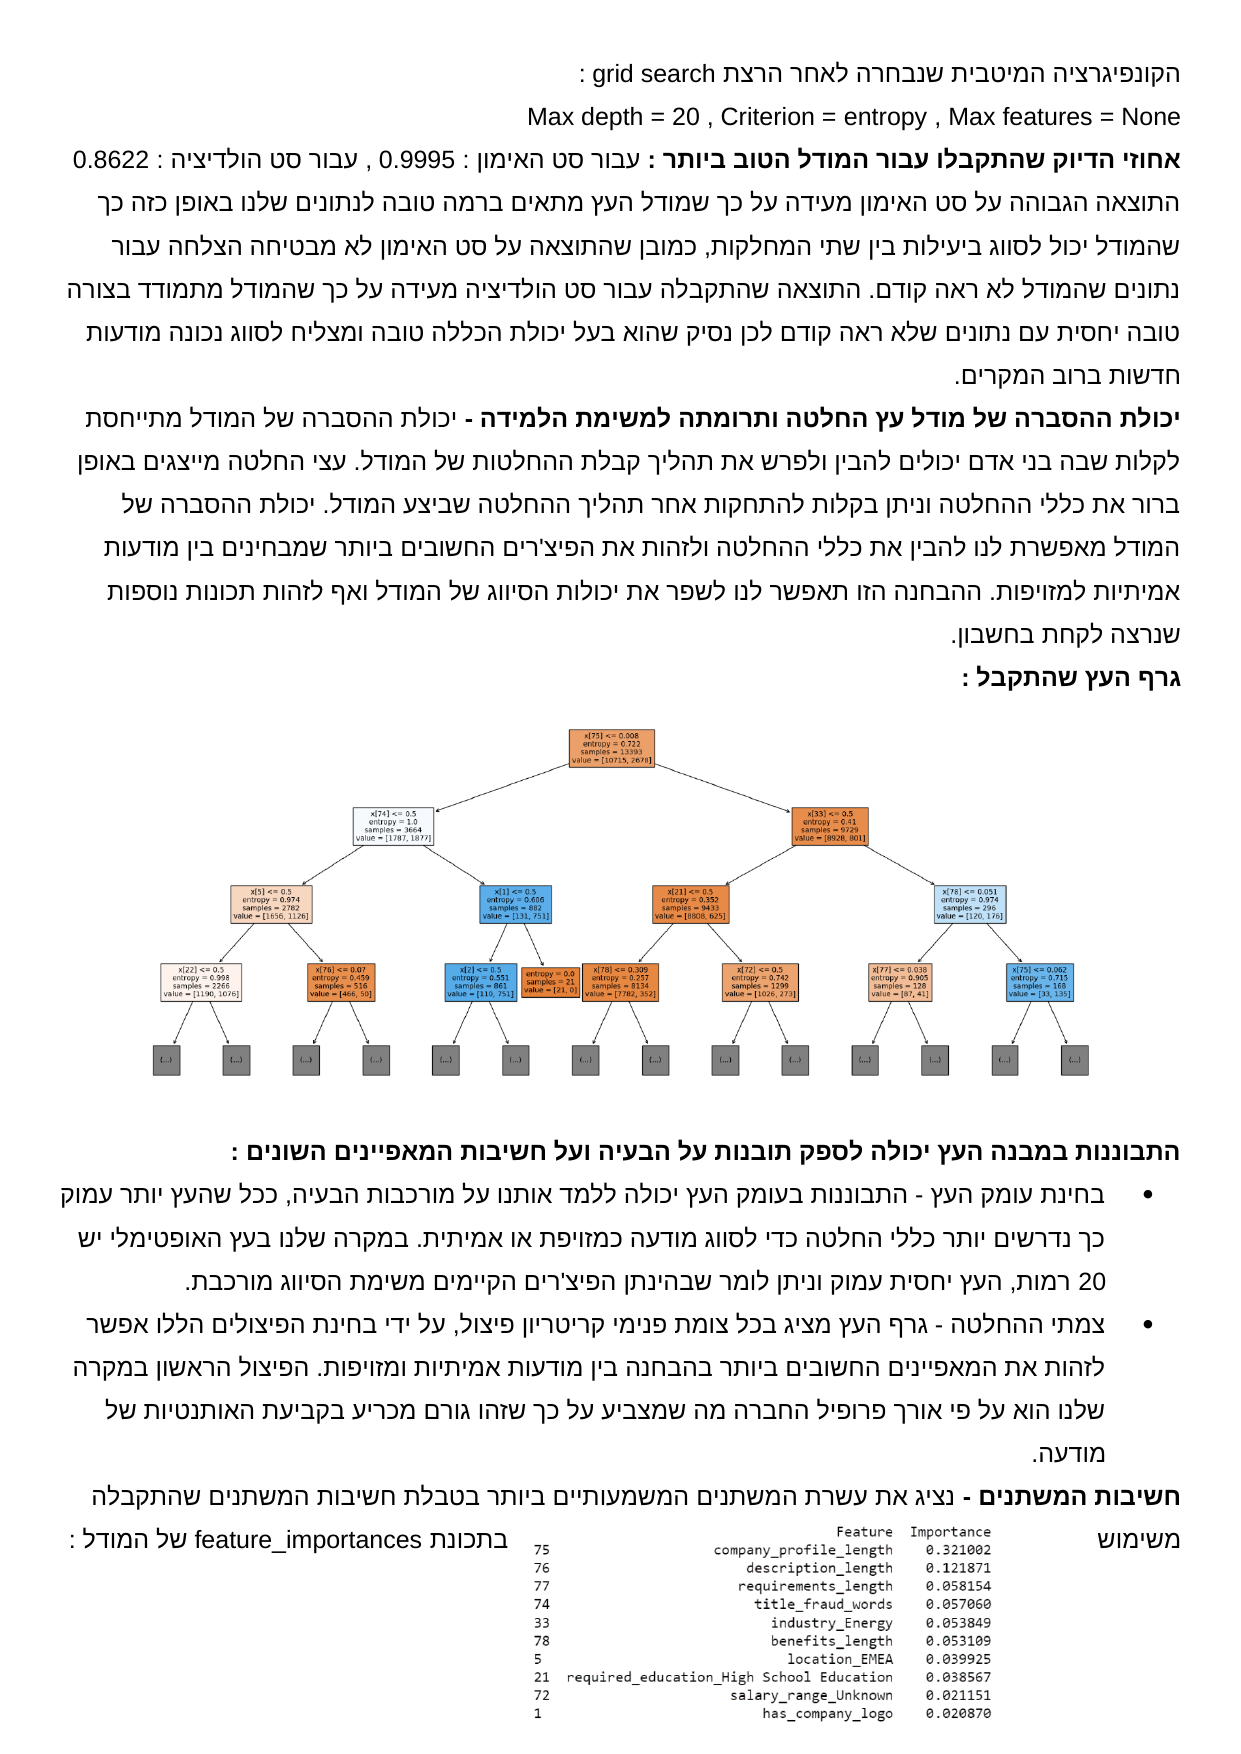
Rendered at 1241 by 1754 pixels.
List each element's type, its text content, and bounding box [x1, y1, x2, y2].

list אחוזי הדיוק שהתקבלו עבור המודל הטוב ביותר : עבור סט האימון : 0.9995 , עבור סט הולדיציה : 0.8622 [59, 145, 1181, 174]
list גרף העץ שהתקבל : [59, 663, 1181, 692]
list יכולת ההסברה של מודל עץ החלטה ותרומתה למשימת הלמידה - יכולת ההסברה של המודל מתייחסת לקלות שבה בני אדם יכולים להבין ולפרש את תהליך קבלת ההחלטות של המודל. עצי החלטה מייצגים באופן ברור את כללי ההחלטה וניתן בקלות להתחקות אחר תהליך ההחלטה שביצע המודל. יכולת ההסברה של המודל מאפשרת לנו להבין את כללי ההחלטה ולזהות את הפיצ'רים החשובים ביותר שמבחינים בין מודעות אמיתיות למזויפות. ההבחנה הזו תאפשר לנו לשפר את יכולות הסיווג של המודל ואף לזהות תכונות נוספות שנרצה לקחת בחשבון. [59, 404, 1181, 648]
list הקונפיגרציה המיטבית שנבחרה לאחר הרצת grid search : [59, 59, 1181, 88]
picture [525, 1521, 995, 1727]
list Max depth = 20 , Criterion = entropy , Max features = None [59, 102, 1181, 131]
list בחינת עומק העץ - התבוננות בעומק העץ יכולה ללמד אותנו על מורכבות הבעיה, ככל שהעץ יותר עמוק כך נדרשים יותר כללי החלטה כדי לסווג מודעה כמזויפת או אמיתית. במקרה שלנו בעץ האופטימלי יש 20 רמות, העץ יחסית עמוק וניתן לומר שבהינתן הפיצ'רים הקיימים משימת הסיווג מורכבת. [59, 1180, 1144, 1295]
list התוצאה הגבוהה על סט האימון מעידה על כך שמודל העץ מתאים ברמה טובה לנתונים שלנו באופן כזה כך שהמודל יכול לסווג ביעילות בין שתי המחלקות, כמובן שהתוצאה על סט האימון לא מבטיחה הצלחה עבור נתונים שהמודל לא ראה קודם. התוצאה שהתקבלה עבור סט הולדיציה מעידה על כך שהמודל מתמודד בצורה טובה יחסית עם נתונים שלא ראה קודם לכן נסיק שהוא בעל יכולת הכללה טובה ומצליח לסווג נכונה מודעות חדשות ברוב המקרים. [59, 188, 1181, 390]
list חשיבות המשתנים - נציג את עשרת המשתנים המשמעותיים ביותר בטבלת חשיבות המשתנים שהתקבלה משימוש בתכונת feature_importances של המודל : [59, 1482, 1181, 1554]
list התבוננות במבנה העץ יכולה לספק תובנות על הבעיה ועל חשיבות המאפיינים השונים : [59, 1137, 1181, 1166]
list צמתי ההחלטה - גרף העץ מציג בכל צומת פנימי קריטריון פיצול, על ידי בחינת הפיצולים הללו אפשר לזהות את המאפיינים החשובים ביותר בהבחנה בין מודעות אמיתיות ומזויפות. הפיצול הראשון במקרה שלנו הוא על פי אורך פרופיל החברה מה שמצביע על כך שזהו גורם מכריע בקביעת האותנטיות של מודעה. [59, 1310, 1144, 1468]
picture [126, 705, 1111, 1102]
